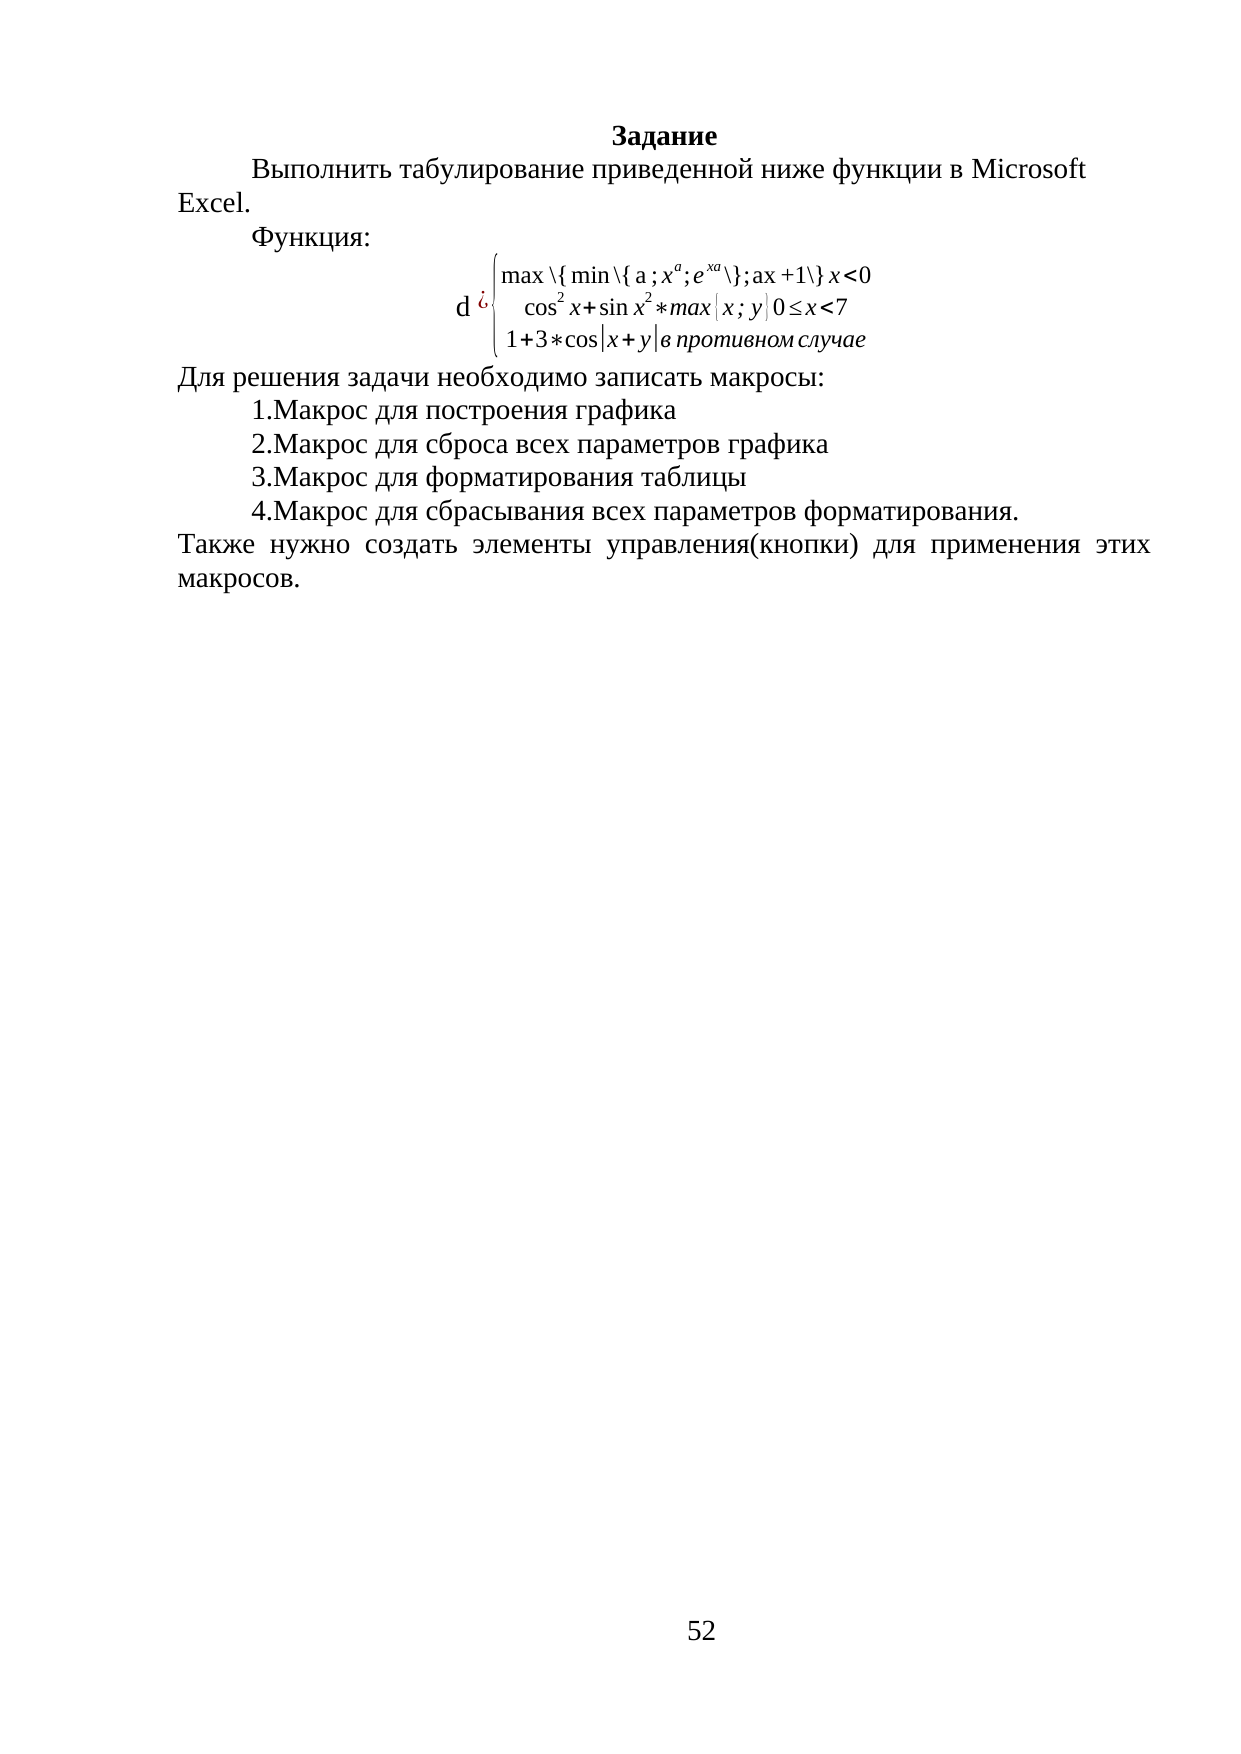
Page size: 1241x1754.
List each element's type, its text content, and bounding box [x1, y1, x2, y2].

text 3.Макрос для форматирования таблицы [177, 459, 1152, 493]
text Функция: [177, 219, 1152, 252]
text d [177, 252, 1152, 359]
text Также нужно создать элементы управления(кнопки) для применения этих макросов. [177, 527, 1152, 594]
text 2.Макрос для сброса всех параметров графика [177, 426, 1152, 459]
text Выполнить табулирование приведенной ниже функции в Microsoft Excel. [177, 152, 1152, 219]
text 4.Макрос для сбрасывания всех параметров форматирования. [177, 493, 1152, 527]
text Для решения задачи необходимо записать макросы: [177, 359, 1152, 392]
text Задание [177, 118, 1152, 152]
text 1.Макрос для построения графика [177, 392, 1152, 426]
